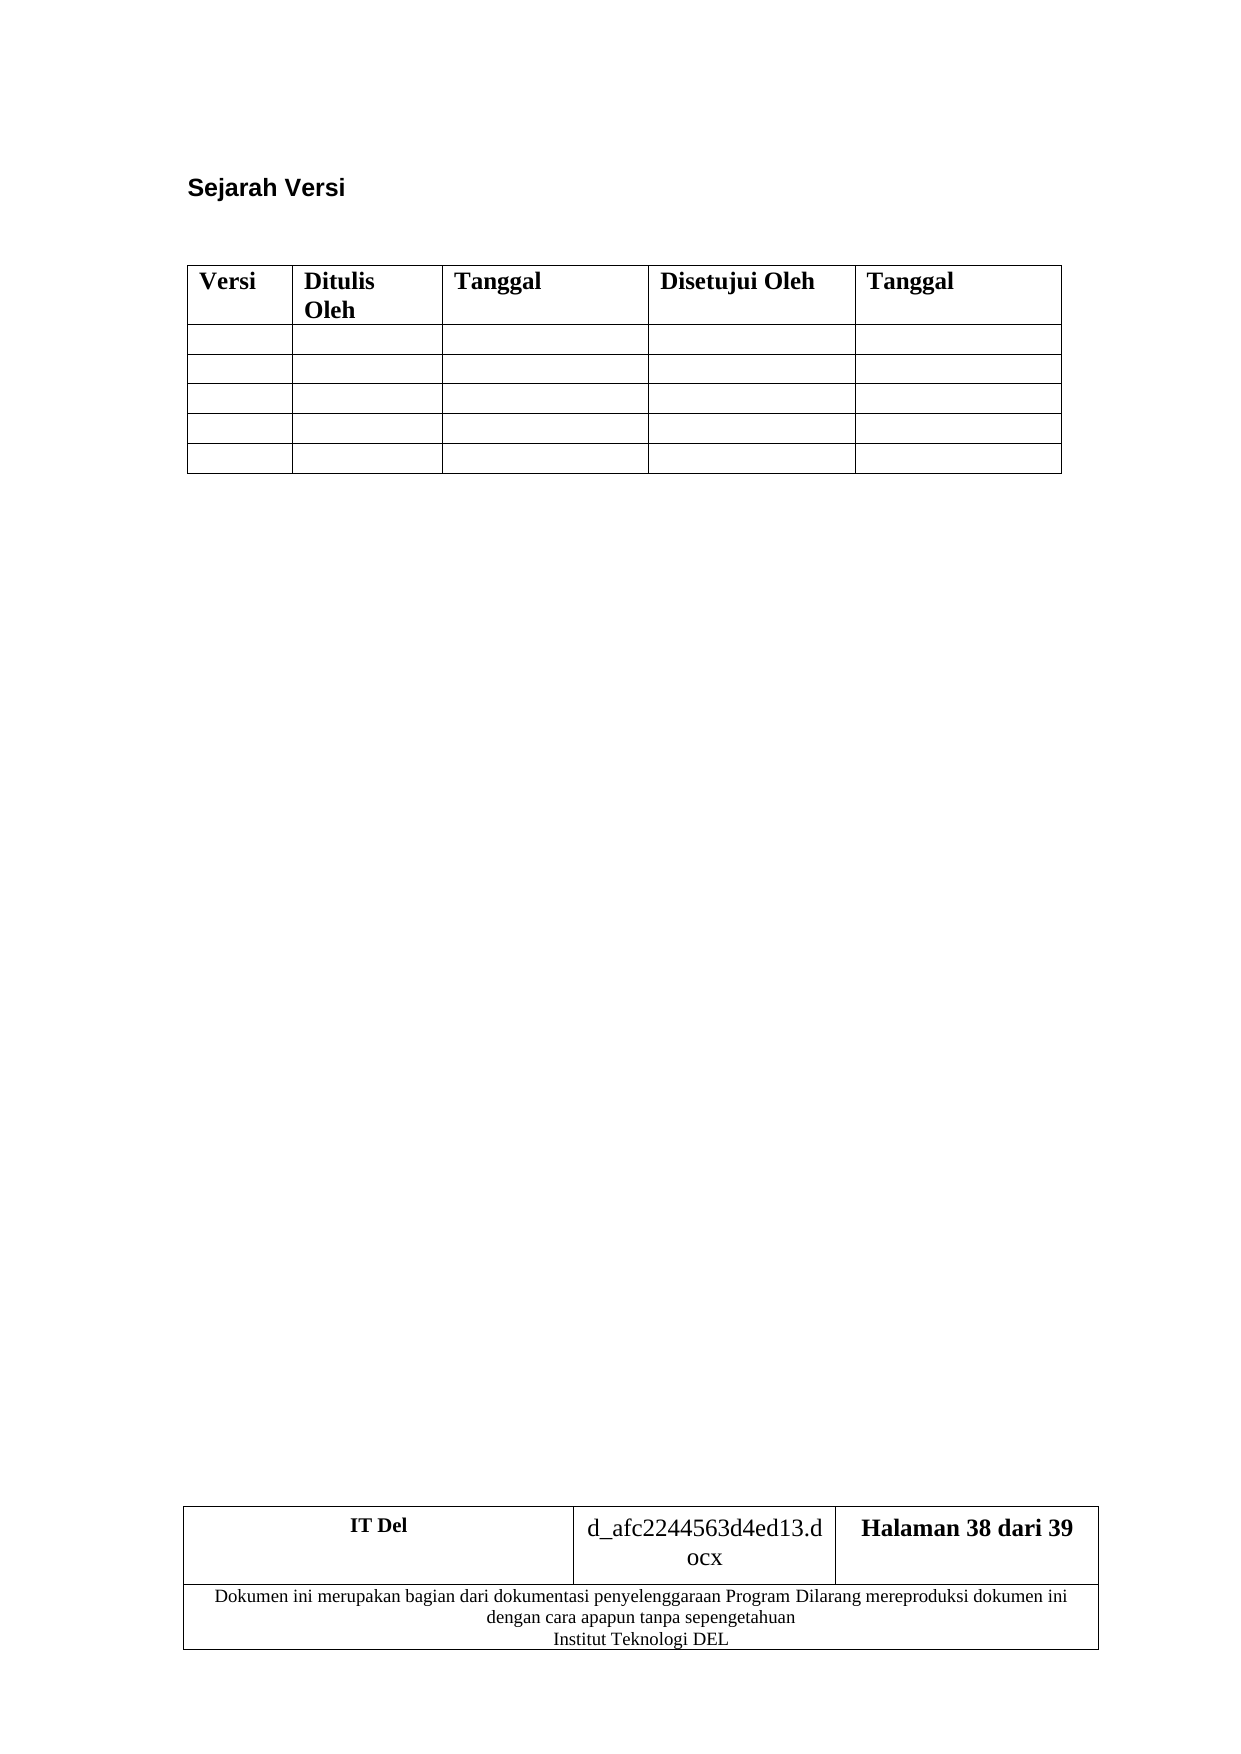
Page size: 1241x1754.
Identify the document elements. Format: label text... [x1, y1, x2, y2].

table_cell [293, 355, 442, 383]
table_cell [856, 384, 1061, 413]
table_header Tanggal [856, 266, 1061, 324]
table_cell [188, 414, 292, 443]
table_cell [443, 384, 648, 413]
table_cell [293, 414, 442, 443]
table_header Disetujui Oleh [649, 266, 855, 324]
table_cell [649, 384, 855, 413]
table_cell [443, 444, 648, 473]
table_cell [293, 384, 442, 413]
table_cell [188, 325, 292, 353]
table_cell [443, 355, 648, 383]
table_cell [188, 384, 292, 413]
table_cell [649, 444, 855, 473]
table_cell [649, 325, 855, 353]
table_header Ditulis Oleh [293, 266, 442, 324]
table_cell [649, 355, 855, 383]
table_cell [443, 414, 648, 443]
table_header Tanggal [443, 266, 648, 324]
table_cell [443, 325, 648, 353]
table_cell [188, 444, 292, 473]
table_cell [856, 414, 1061, 443]
table_header Versi [188, 266, 292, 324]
subtitle Sejarah Versi [187, 173, 1092, 201]
table_cell [293, 325, 442, 353]
table_cell [856, 325, 1061, 353]
table_cell [293, 444, 442, 473]
table_cell [649, 414, 855, 443]
table_cell [856, 355, 1061, 383]
table_cell [856, 444, 1061, 473]
table_cell [188, 355, 292, 383]
